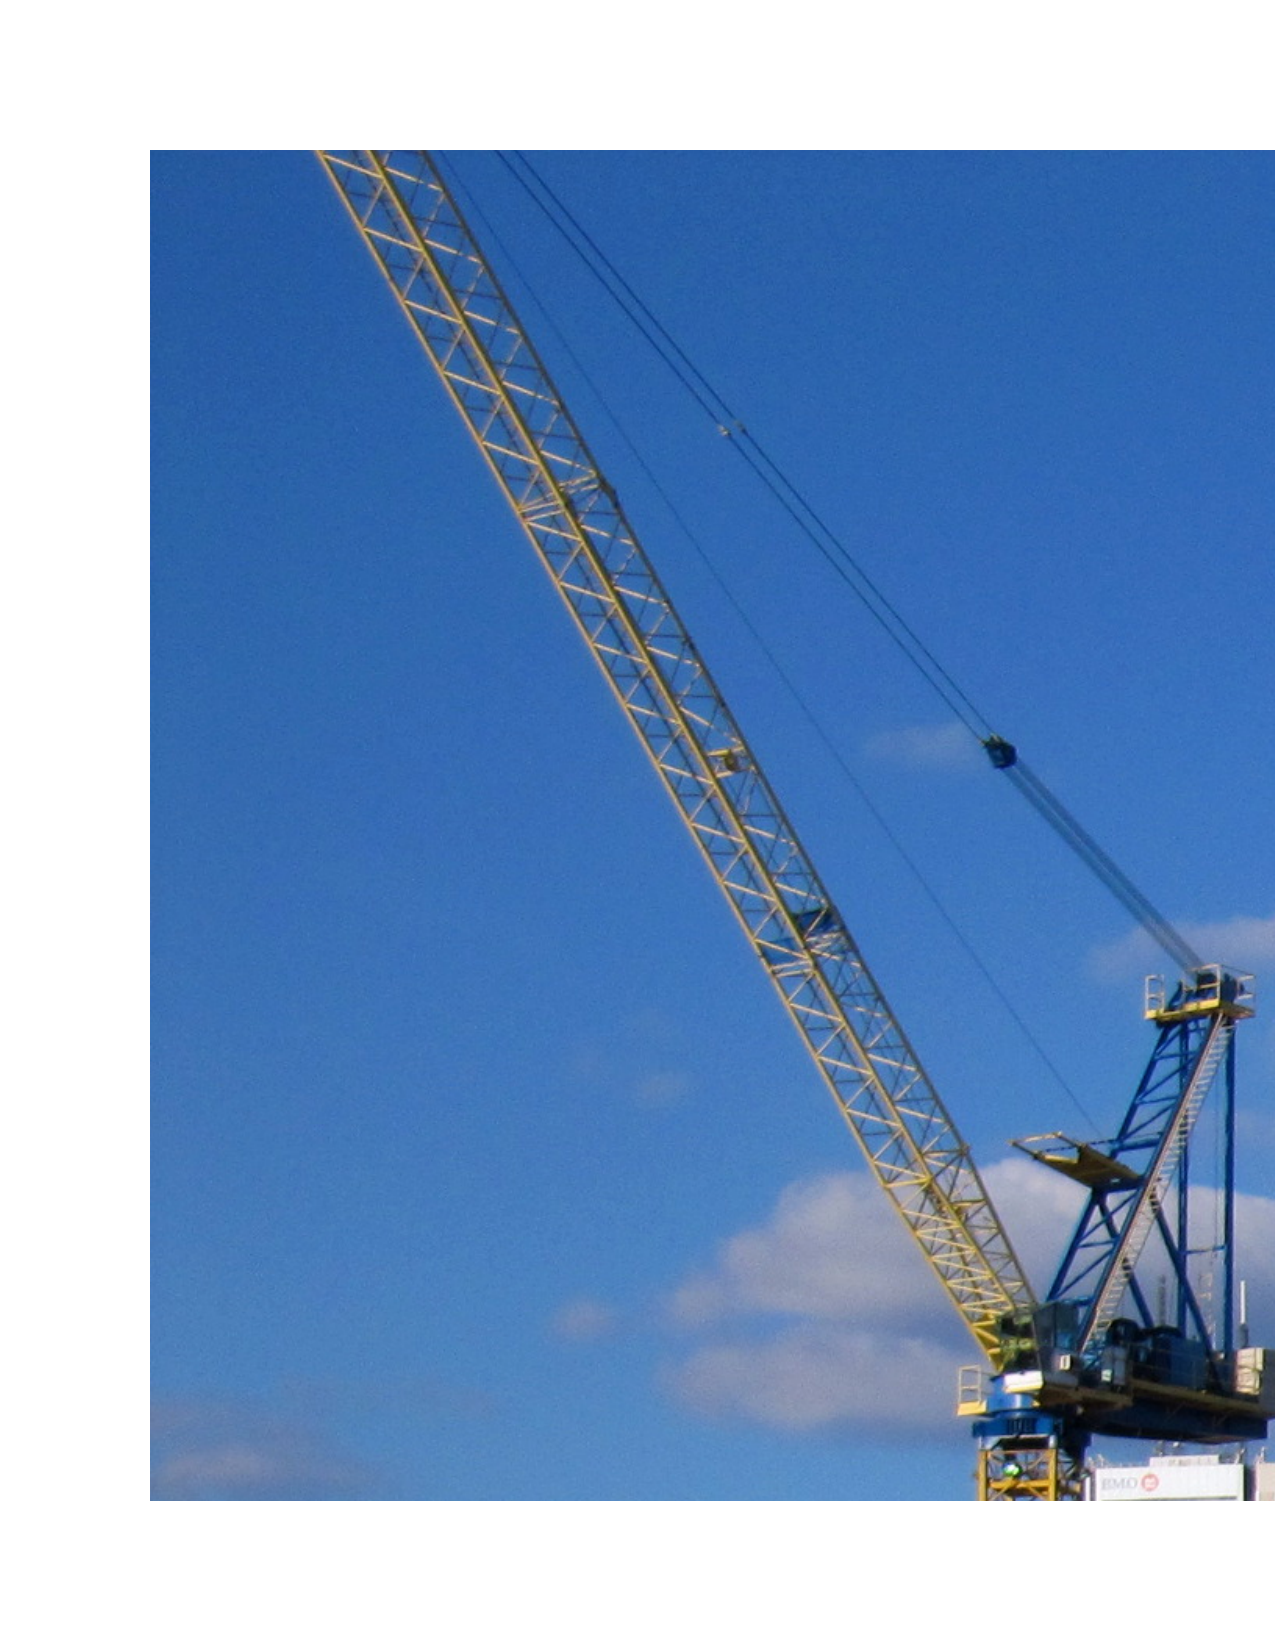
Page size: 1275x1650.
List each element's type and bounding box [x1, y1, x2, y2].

picture [150, 150, 1275, 1501]
